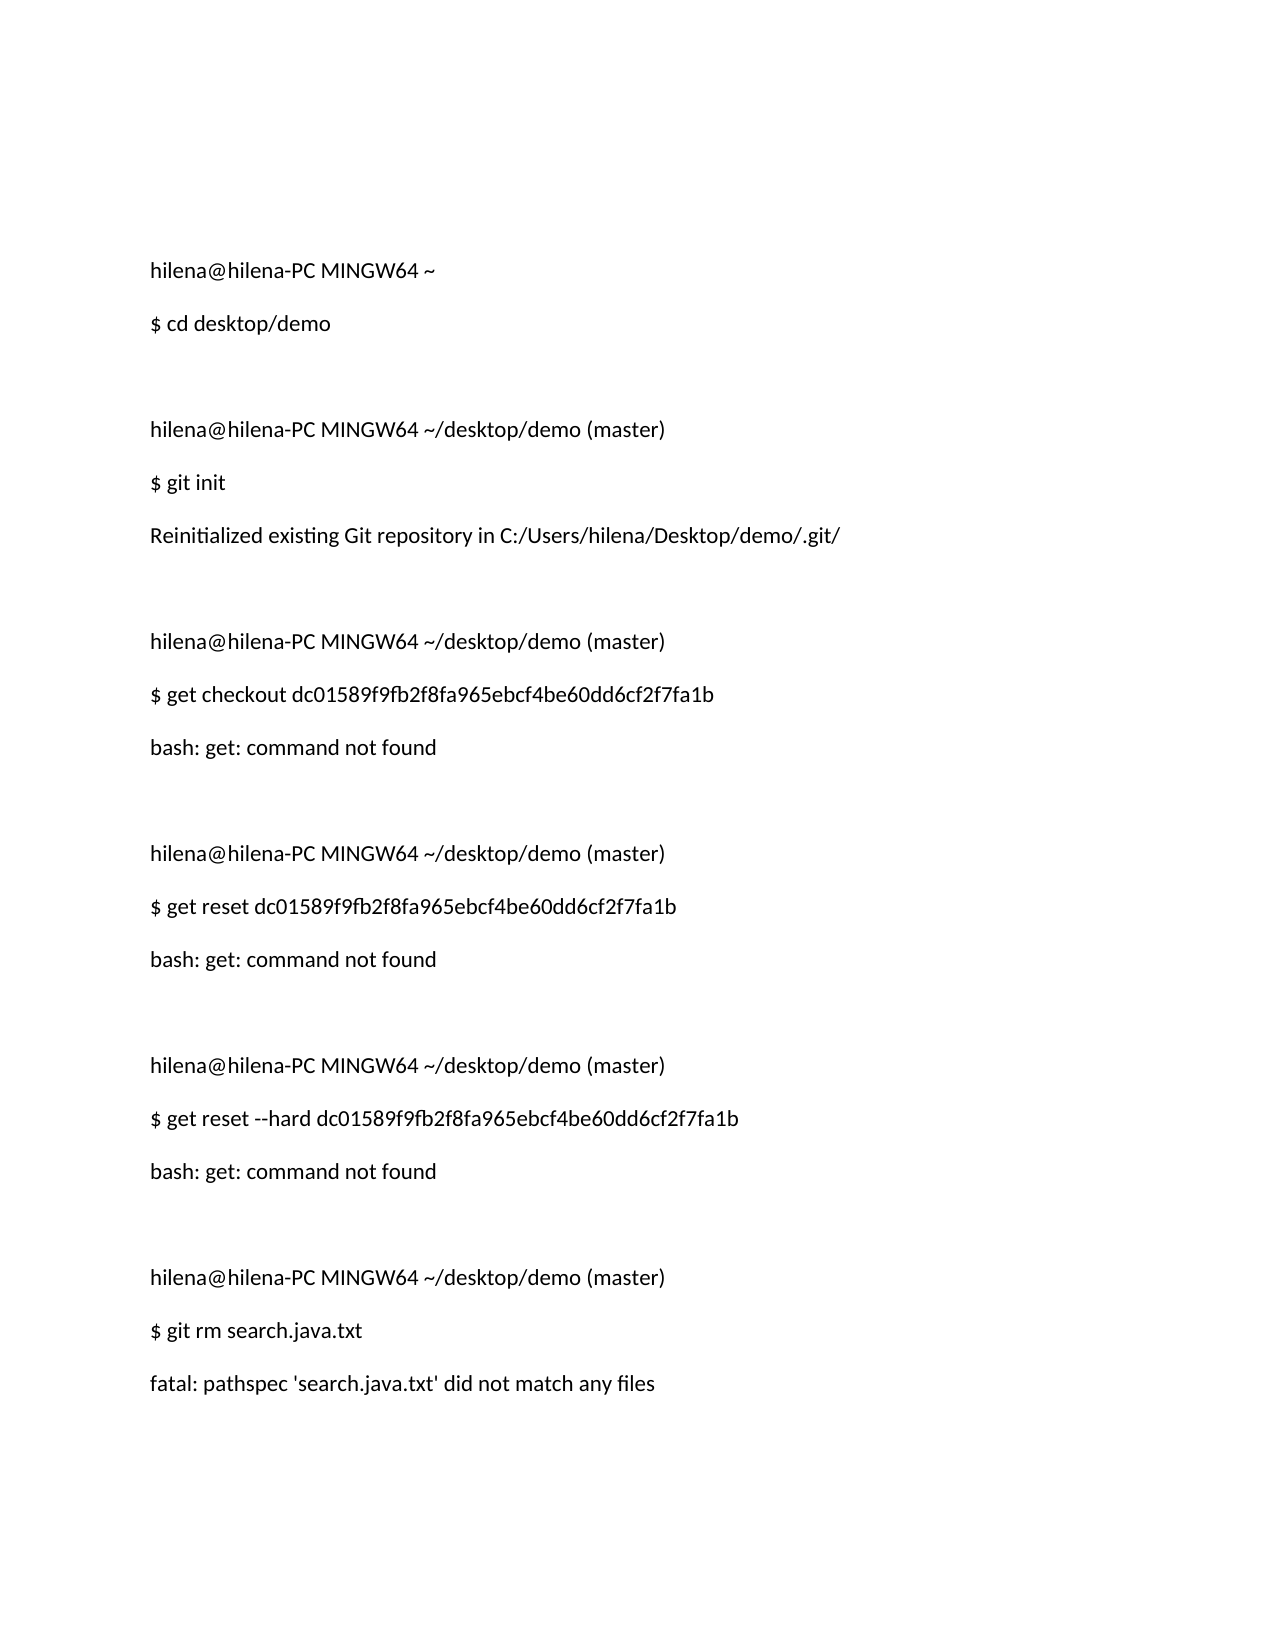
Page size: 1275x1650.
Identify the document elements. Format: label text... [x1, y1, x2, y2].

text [150, 1263, 1125, 1291]
text bash: get: command not found [150, 945, 1125, 973]
text Reinitialized existing Git repository in C:/Users/hilena/Desktop/demo/.git/ [150, 521, 1125, 549]
text $ git rm search.java.txt [150, 1316, 1125, 1344]
text $ get reset dc01589f9fb2f8fa965ebcf4be60dd6cf2f7fa1b [150, 892, 1125, 920]
text hilena@hilena-PC MINGW64 ~/desktop/demo (master) [150, 415, 1125, 443]
text bash: get: command not found [150, 1157, 1125, 1185]
text hilena@hilena-PC MINGW64 ~ [150, 256, 1125, 284]
text hilena@hilena-PC MINGW64 ~/desktop/demo (master) [150, 839, 1125, 867]
text $ get reset --hard dc01589f9fb2f8fa965ebcf4be60dd6cf2f7fa1b [150, 1104, 1125, 1132]
text hilena@hilena-PC MINGW64 ~/desktop/demo (master) [150, 1051, 1125, 1079]
text $ cd desktop/demo [150, 309, 1125, 337]
text $ git init [150, 468, 1125, 496]
text hilena@hilena-PC MINGW64 ~/desktop/demo (master) [150, 627, 1125, 655]
text bash: get: command not found [150, 733, 1125, 761]
text $ get checkout dc01589f9fb2f8fa965ebcf4be60dd6cf2f7fa1b [150, 680, 1125, 708]
text fatal: pathspec 'search.java.txt' did not match any files [150, 1369, 1125, 1397]
